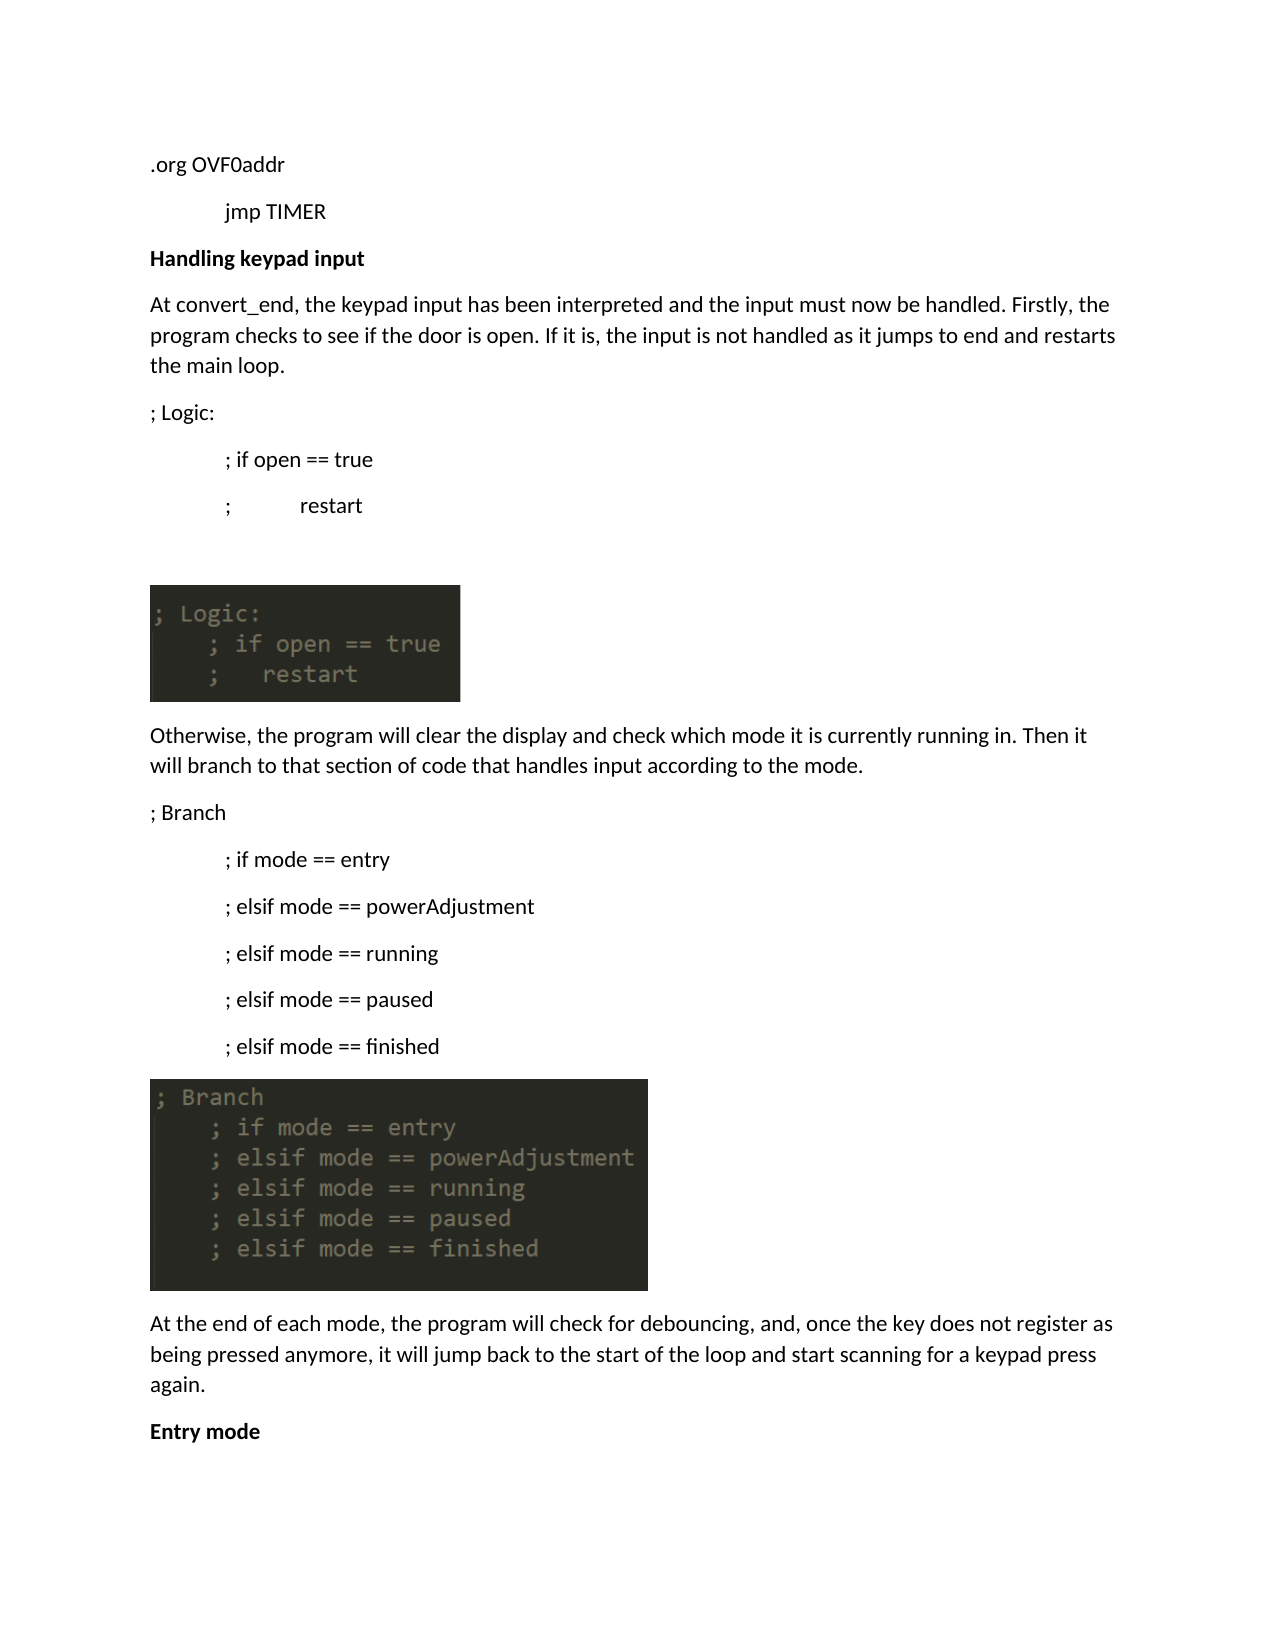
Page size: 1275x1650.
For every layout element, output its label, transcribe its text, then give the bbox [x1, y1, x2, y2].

text jmp TIMER [150, 197, 1125, 225]
text Handling keypad input [150, 244, 1125, 272]
text At the end of each mode, the program will check for debouncing, and, once the key does not register as being pressed anymore, it will jump back to the start of the loop and start scanning for a keypad press again. [150, 1309, 1125, 1398]
text .org OVF0addr [150, 150, 1125, 178]
picture [150, 585, 461, 702]
text ; elsif mode == powerAdjustment [150, 892, 1125, 920]
text ; restart [150, 492, 1125, 520]
text ; elsif mode == running [150, 939, 1125, 967]
text ; elsif mode == finished [150, 1032, 1125, 1060]
text ; if mode == entry [150, 845, 1125, 873]
text ; elsif mode == paused [150, 986, 1125, 1013]
text Entry mode [150, 1417, 1125, 1445]
text ; if open == true [150, 445, 1125, 473]
text ; Logic: [150, 398, 1125, 426]
text Otherwise, the program will clear the display and check which mode it is currently running in. Then it will branch to that section of code that handles input according to the mode. [150, 721, 1125, 779]
text ; Branch [150, 798, 1125, 826]
text At convert_end, the keypad input has been interpreted and the input must now be handled. Firstly, the program checks to see if the door is open. If it is, the input is not handled as it jumps to end and restarts the main loop. [150, 291, 1125, 379]
picture [150, 1079, 648, 1291]
